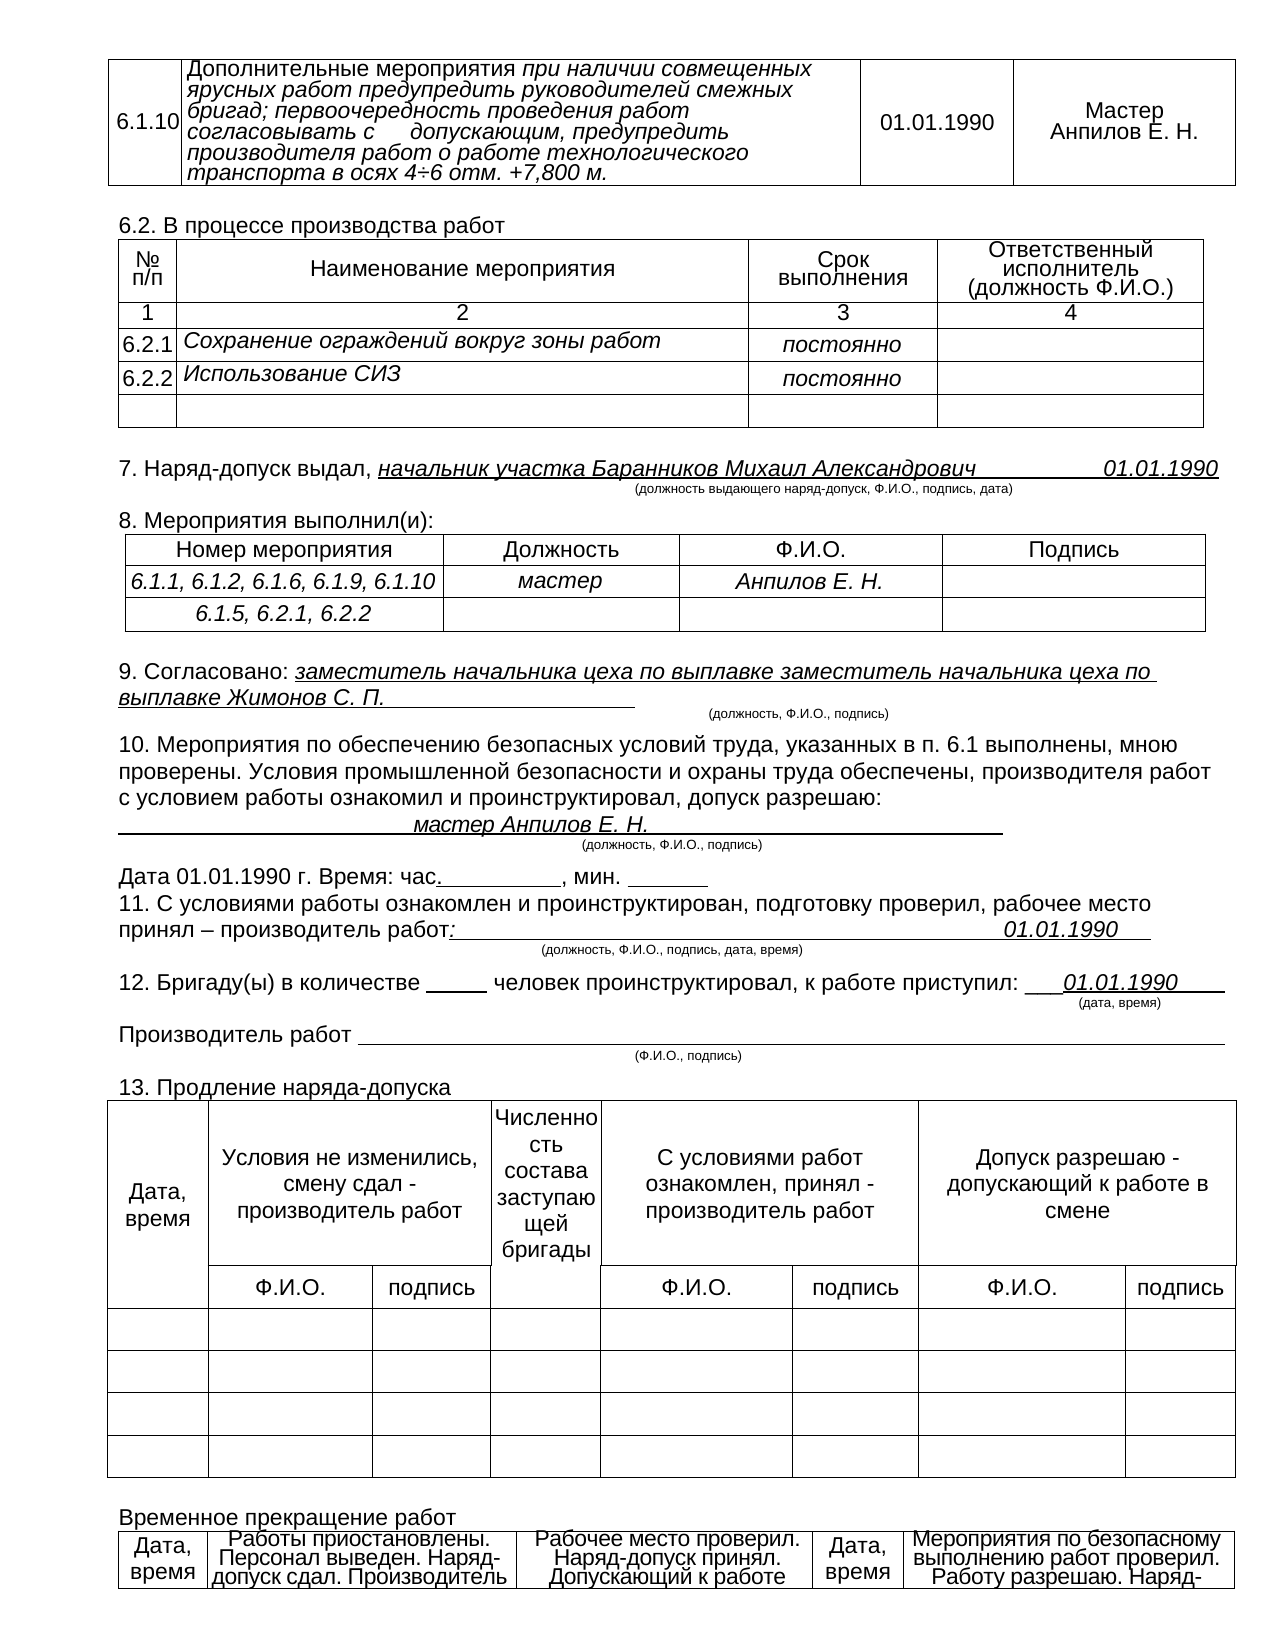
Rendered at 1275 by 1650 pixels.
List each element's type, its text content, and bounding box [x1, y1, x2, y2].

table_cell мастер [444, 566, 679, 597]
table_cell [209, 1309, 372, 1350]
table_cell Ф.И.О. [601, 1266, 792, 1308]
table_cell [938, 395, 1203, 427]
table_cell 6.1.5, 6.2.1, 6.2.2 [126, 598, 443, 631]
table_cell [943, 566, 1205, 597]
table_cell [938, 329, 1203, 361]
table_cell [108, 1436, 208, 1477]
table_header Численность состава заступающей бригады [492, 1101, 601, 1265]
text (дата, время) [118, 995, 1226, 1021]
table_cell [209, 1393, 372, 1434]
text мастер Анпилов Е. Н. [118, 811, 1226, 837]
table_cell [491, 1265, 600, 1308]
table_cell [601, 1436, 792, 1477]
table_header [904, 1532, 1234, 1588]
table_cell Ф.И.О. [209, 1266, 372, 1308]
text 8. Мероприятия выполнил(и): [118, 507, 1226, 533]
table_cell 6.2.1 [119, 329, 176, 361]
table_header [208, 1532, 516, 1588]
table_cell Анпилов Е. Н. [680, 566, 942, 597]
table_cell [749, 395, 937, 427]
table_cell подпись [793, 1266, 918, 1308]
table_cell [919, 1393, 1125, 1434]
text (должность, Ф.И.О., подпись) [118, 711, 1226, 731]
table_cell [1126, 1309, 1235, 1350]
table_header Дата, время [813, 1532, 903, 1588]
table_header Дата, время [108, 1101, 208, 1308]
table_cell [1014, 60, 1235, 185]
text Производитель работ [118, 1021, 1226, 1048]
table_header Срок выполнения [749, 240, 937, 302]
table_cell Ф.И.О. [919, 1266, 1125, 1308]
table_header Наименование мероприятия [177, 240, 748, 302]
table_cell подпись [1126, 1266, 1235, 1308]
table_cell 4 [938, 303, 1203, 327]
table_cell [373, 1436, 490, 1477]
text (должность, Ф.И.О., подпись, дата, время) [118, 942, 1226, 969]
text 7. Наряд-допуск выдал, начальник участка Баранников Михаил Александрович 01.01.1990 [118, 454, 1226, 481]
table_cell [108, 1393, 208, 1434]
table_cell 6.1.10 [109, 60, 181, 185]
table_cell [119, 395, 176, 427]
table_cell [601, 1351, 792, 1392]
text (должность выдающего наряд-допуск, Ф.И.О., подпись, дата) [118, 481, 1226, 507]
table_cell [919, 1351, 1125, 1392]
text 13. Продление наряда-допуска [118, 1074, 1226, 1100]
table_header Условия не изменились, смену сдал - производитель работ [209, 1101, 491, 1265]
text Временное прекращение работ [118, 1504, 1226, 1531]
table_cell [373, 1309, 490, 1350]
text 9. Согласовано: заместитель начальника цеха по выплавке заместитель начальника цеха по выплавке Жимонов С. П. [118, 658, 1226, 711]
text 12. Бригаду(ы) в количестве человек проинструктировал, к работе приступил: ___01.01.1990 [118, 969, 1226, 995]
table_cell [491, 1436, 600, 1477]
table_cell Использование СИЗ [177, 362, 748, 394]
text 6.2. В процессе производства работ [118, 212, 1226, 239]
table_cell постоянно [749, 329, 937, 361]
table_cell Дополнительные мероприятия при наличии совмещенных ярусных работ предупредить руководителей смежных бригад; первоочередность проведения работ согласовывать с допускающим, предупредить производителя работ о работе технологического транспорта в осях 4÷6 отм. +7,800 м. [182, 60, 860, 185]
table_header Должность [444, 535, 679, 565]
table_cell [209, 1436, 372, 1477]
table_cell [938, 362, 1203, 394]
table_cell [601, 1309, 792, 1350]
table_cell 6.1.1, 6.1.2, 6.1.6, 6.1.9, 6.1.10 [126, 566, 443, 597]
table_cell [491, 1351, 600, 1392]
table_header Ф.И.О. [680, 535, 942, 565]
table_header Допуск разрешаю - допускающий к работе в смене [919, 1101, 1236, 1265]
table_cell [444, 598, 679, 631]
table_cell [108, 1309, 208, 1350]
table_cell [491, 1309, 600, 1350]
table_cell [919, 1436, 1125, 1477]
table_cell постоянно [749, 362, 937, 394]
table_cell [1126, 1393, 1235, 1434]
table_cell [1126, 1436, 1235, 1477]
table_header Дата, время [119, 1532, 207, 1588]
table_cell 1 [119, 303, 176, 327]
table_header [517, 1532, 812, 1588]
text 11. С условиями работы ознакомлен и проинструктирован, подготовку проверил, рабочее место принял – производитель работ: 01.01.1990 [118, 889, 1226, 942]
text 10. Мероприятия по обеспечению безопасных условий труда, указанных в п. 6.1 выполнены, мною проверены. Условия промышленной безопасности и охраны труда обеспечены, производителя работ с условием работы ознакомил и проинструктировал, допуск разрешаю: [118, 731, 1226, 811]
table_cell [373, 1351, 490, 1392]
table_header Ответственный исполнитель (должность Ф.И.О.) [938, 240, 1203, 302]
table_cell [209, 1351, 372, 1392]
text (Ф.И.О., подпись) [118, 1048, 1226, 1074]
table_cell 01.01.1990 [861, 60, 1013, 185]
table_cell [680, 598, 942, 631]
table_cell 6.2.2 [119, 362, 176, 394]
table_header № п/п [119, 240, 176, 302]
table_header С условиями работ ознакомлен, принял - производитель работ [602, 1101, 918, 1265]
table_cell [491, 1393, 600, 1434]
table_cell [177, 395, 748, 427]
table_cell 3 [749, 303, 937, 327]
table_cell [793, 1309, 918, 1350]
table_cell [1126, 1351, 1235, 1392]
table_cell 2 [177, 303, 748, 327]
table_cell [793, 1436, 918, 1477]
table_cell [793, 1393, 918, 1434]
table_cell [601, 1393, 792, 1434]
table_header Номер мероприятия [126, 535, 443, 565]
table_cell Сохранение ограждений вокруг зоны работ [177, 329, 748, 361]
table_cell [919, 1309, 1125, 1350]
table_cell [373, 1393, 490, 1434]
table_cell [793, 1351, 918, 1392]
text (должность, Ф.И.О., подпись) [118, 837, 1226, 863]
table_header Подпись [943, 535, 1205, 565]
text Дата 01.01.1990 г. Время: час. , мин. [118, 863, 1226, 889]
table_cell подпись [373, 1266, 490, 1308]
table_cell [943, 598, 1205, 631]
table_cell [108, 1351, 208, 1392]
